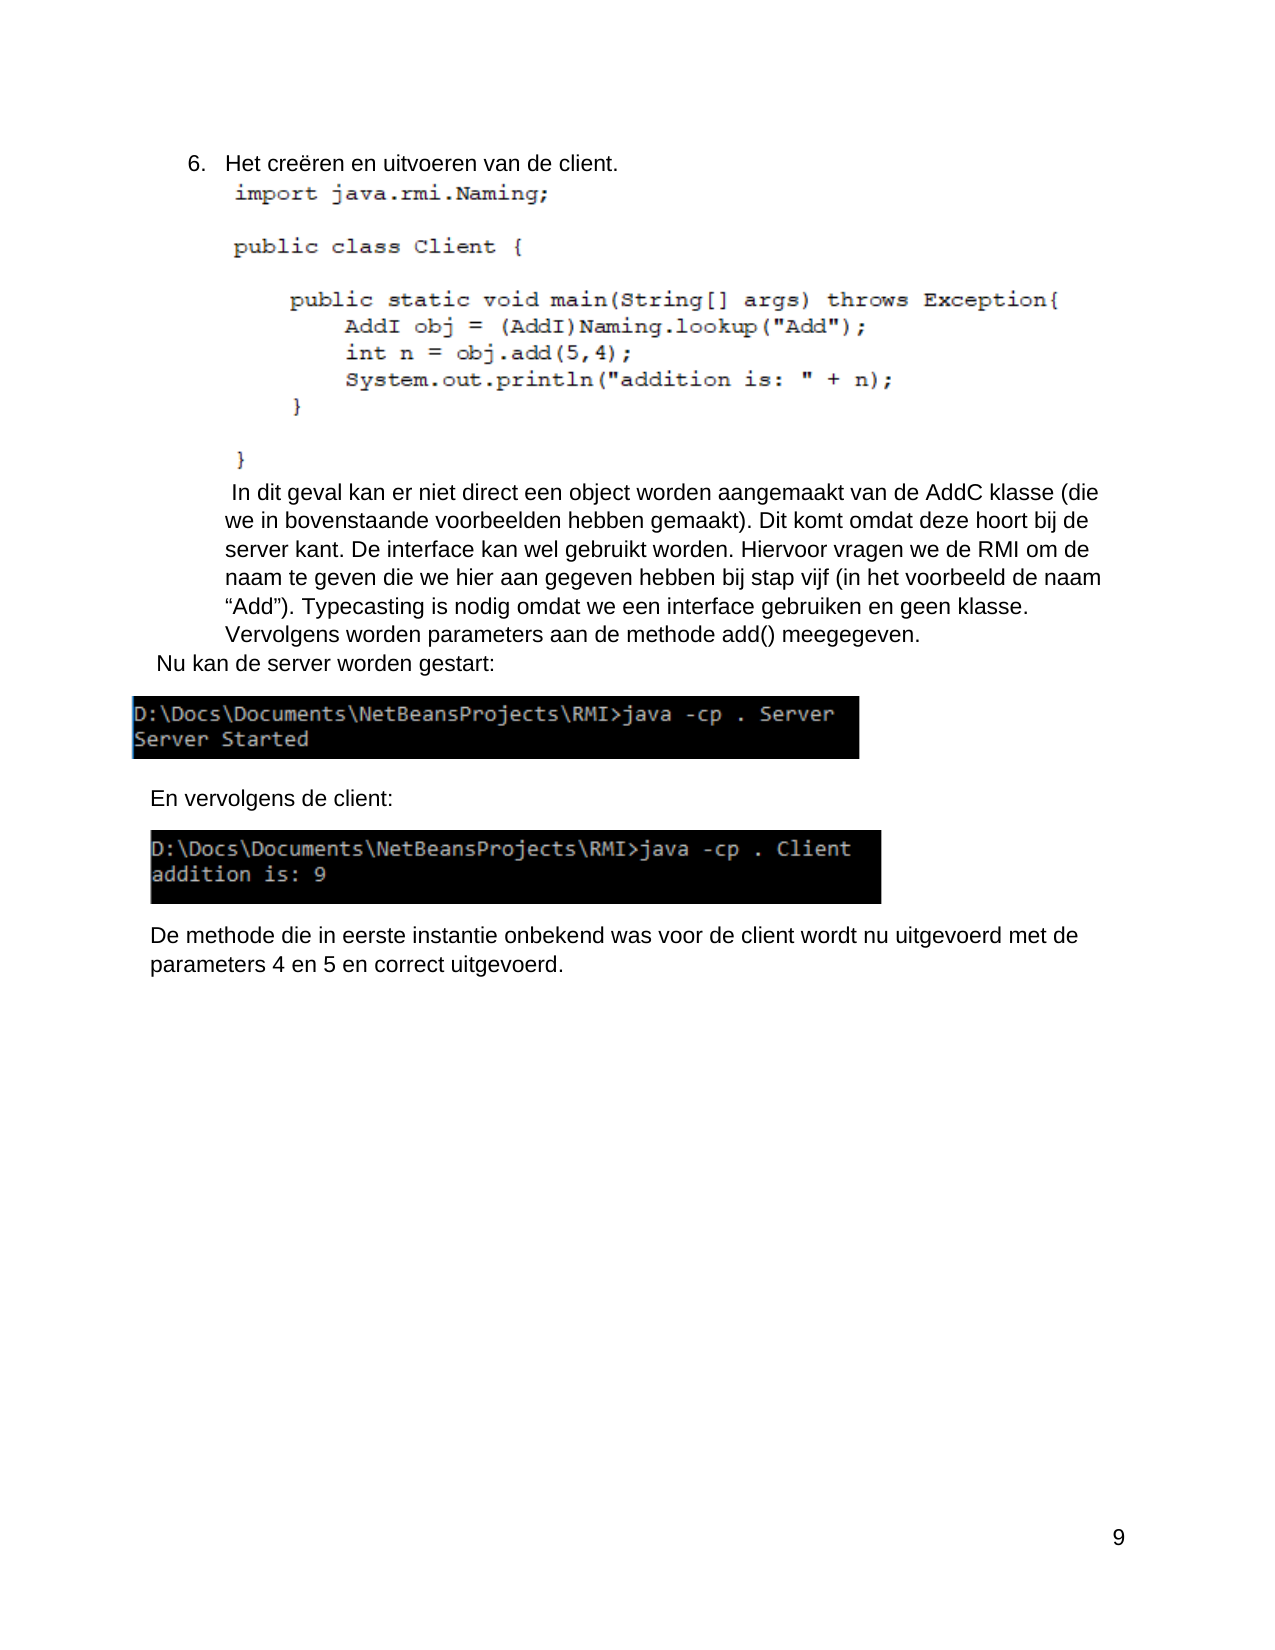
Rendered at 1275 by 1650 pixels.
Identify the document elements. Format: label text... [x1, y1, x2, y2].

text Nu kan de server worden gestart: [150, 649, 1125, 676]
picture [225, 178, 1066, 477]
picture [150, 830, 882, 904]
picture [131, 696, 860, 759]
text En vervolgens de client: [150, 785, 1125, 811]
text De methode die in eerste instantie onbekend was voor de client wordt nu uitgevoerd met de parameters 4 en 5 en correct uitgevoerd. [150, 922, 1125, 977]
